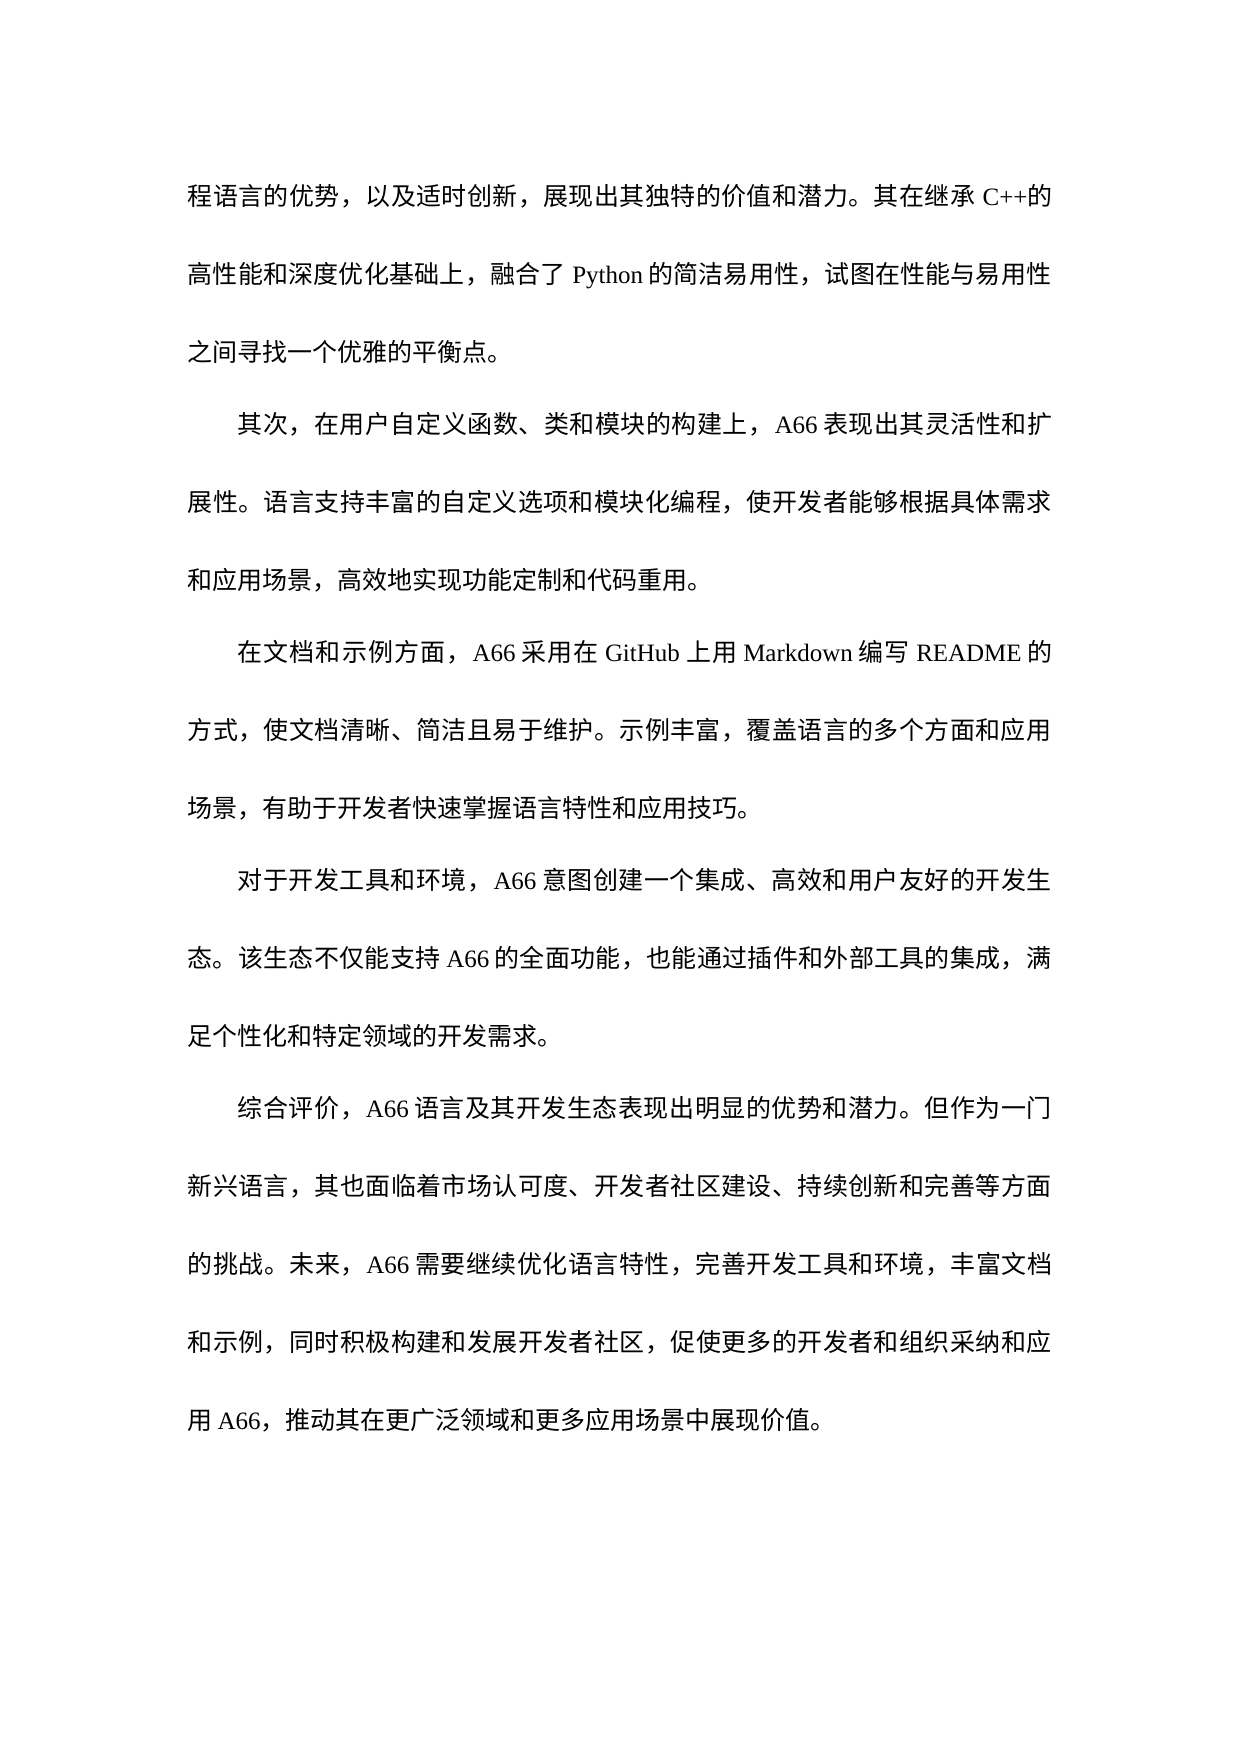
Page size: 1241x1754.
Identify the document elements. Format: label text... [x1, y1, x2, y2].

text 综合评价，A66语言及其开发生态表现出明显的优势和潜力。但作为一门新兴语言，其也面临着市场认可度、开发者社区建设、持续创新和完善等方面的挑战。未来，A66需要继续优化语言特性，完善开发工具和环境，丰富文档和示例，同时积极构建和发展开发者社区，促使更多的开发者和组织采纳和应用A66，推动其在更广泛领域和更多应用场景中展现价值。 [187, 1074, 1053, 1451]
text 其次，在用户自定义函数、类和模块的构建上，A66表现出其灵活性和扩展性。语言支持丰富的自定义选项和模块化编程，使开发者能够根据具体需求和应用场景，高效地实现功能定制和代码重用。 [187, 390, 1053, 611]
text 在文档和示例方面，A66采用在GitHub上用Markdown编写README的方式，使文档清晰、简洁且易于维护。示例丰富，覆盖语言的多个方面和应用场景，有助于开发者快速掌握语言特性和应用技巧。 [187, 618, 1053, 839]
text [187, 162, 1053, 383]
text 对于开发工具和环境，A66意图创建一个集成、高效和用户友好的开发生态。该生态不仅能支持A66的全面功能，也能通过插件和外部工具的集成，满足个性化和特定领域的开发需求。 [187, 846, 1053, 1067]
